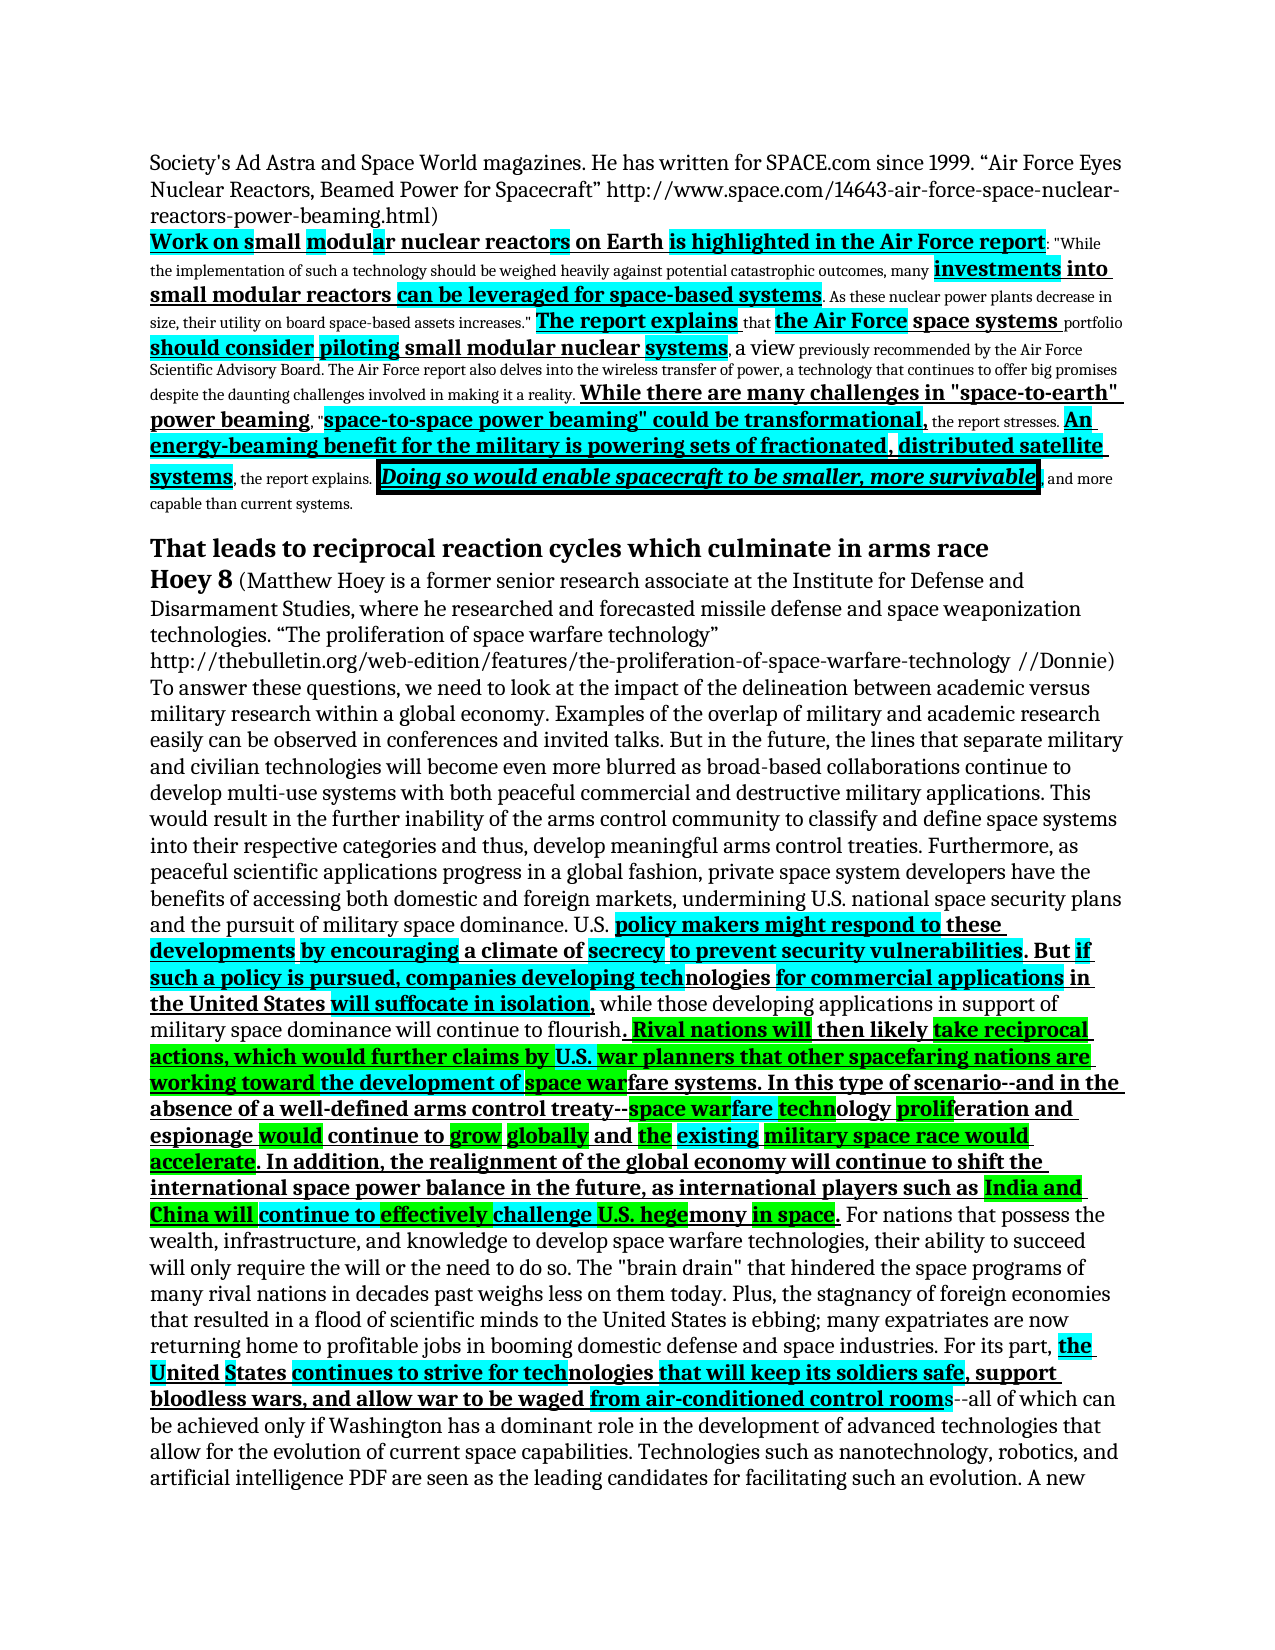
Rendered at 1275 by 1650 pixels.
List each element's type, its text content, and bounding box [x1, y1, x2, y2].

text Work on small modular nuclear reactors on Earth is highlighted in the Air Force report: "While the implementation of such a technology should be weighed heavily against potential catastrophic outcomes, many investments into small modular reactors can be leveraged for space-based systems. As these nuclear power plants decrease in size, their utility on board space-based assets increases." The report explains that the Air Force space systems portfolio should consider piloting small modular nuclear systems, a view previously recommended by the Air Force Scientific Advisory Board. The Air Force report also delves into the wireless transfer of power, a technology that continues to offer big promises despite the daunting challenges involved in making it a reality. While there are many challenges in "space-to-earth" power beaming, "space-to-space power beaming" could be transformational, the report stresses. An energy-beaming benefit for the military is powering sets of fractionated, distributed satellite systems, the report explains. Doing so would enable spacecraft to be smaller, more survivable, and more capable than current systems. [150, 229, 1125, 514]
text That leads to reciprocal reaction cycles which culminate in arms race [150, 533, 1125, 564]
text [150, 150, 1125, 229]
text Hoey 8 (Matthew Hoey is a former senior research associate at the Institute for Defense and Disarmament Studies, where he researched and forecasted missile defense and space weaponization technologies. “The proliferation of space warfare technology” http://thebulletin.org/web-edition/features/the-proliferation-of-space-warfare-technology //Donnie) [150, 564, 1125, 674]
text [150, 1094, 1125, 1491]
